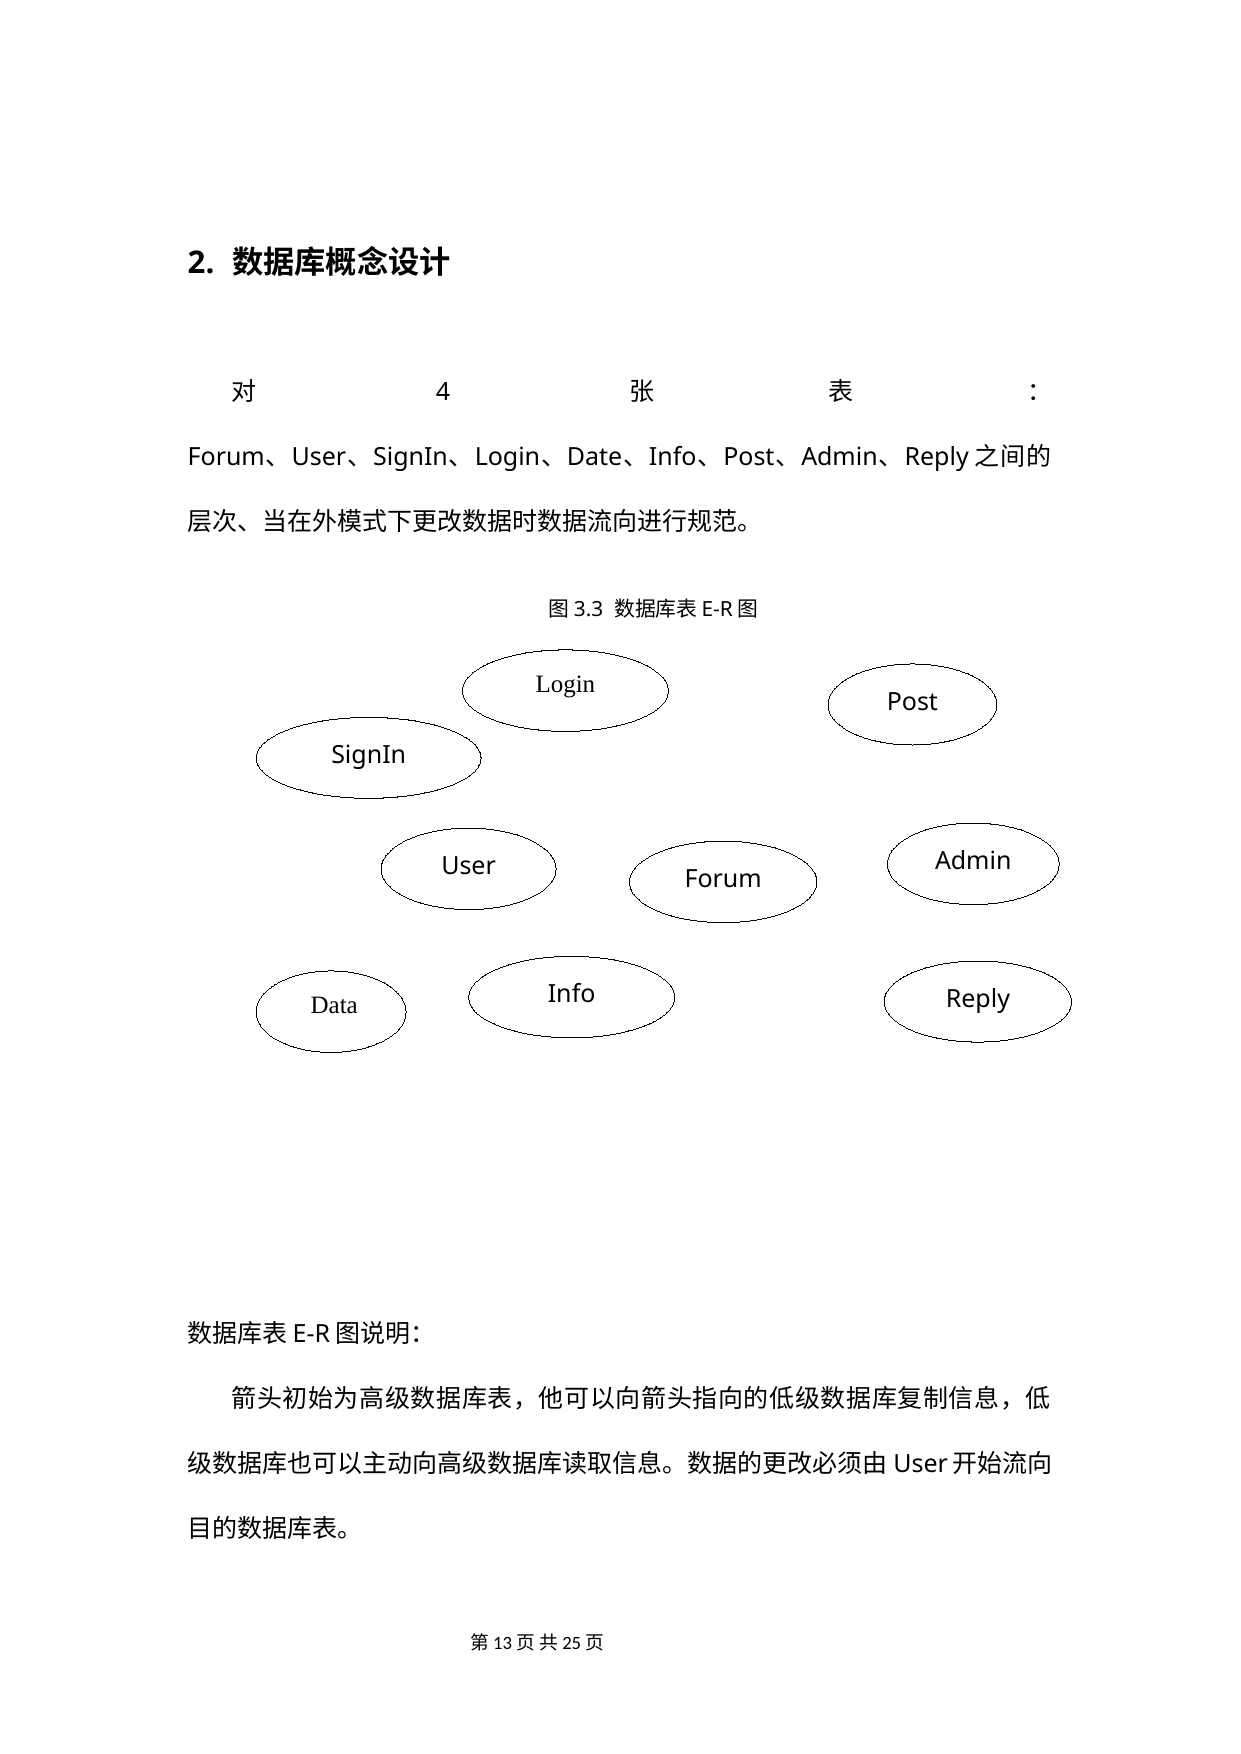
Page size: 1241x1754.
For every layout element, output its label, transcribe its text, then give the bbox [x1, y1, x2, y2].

text 箭头初始为高级数据库表，他可以向箭头指向的低级数据库复制信息，低级数据库也可以主动向高级数据库读取信息。数据的更改必须由User开始流向目的数据库表。 [187, 1364, 1053, 1559]
list 数据库概念设计 [187, 227, 1053, 292]
text 对4张表：Forum、User、SignIn、Login、Date、Info、Post、Admin、Reply之间的层次、当在外模式下更改数据时数据流向进行规范。 [187, 357, 1053, 552]
text 数据库表E-R图说明： [187, 1299, 1053, 1364]
